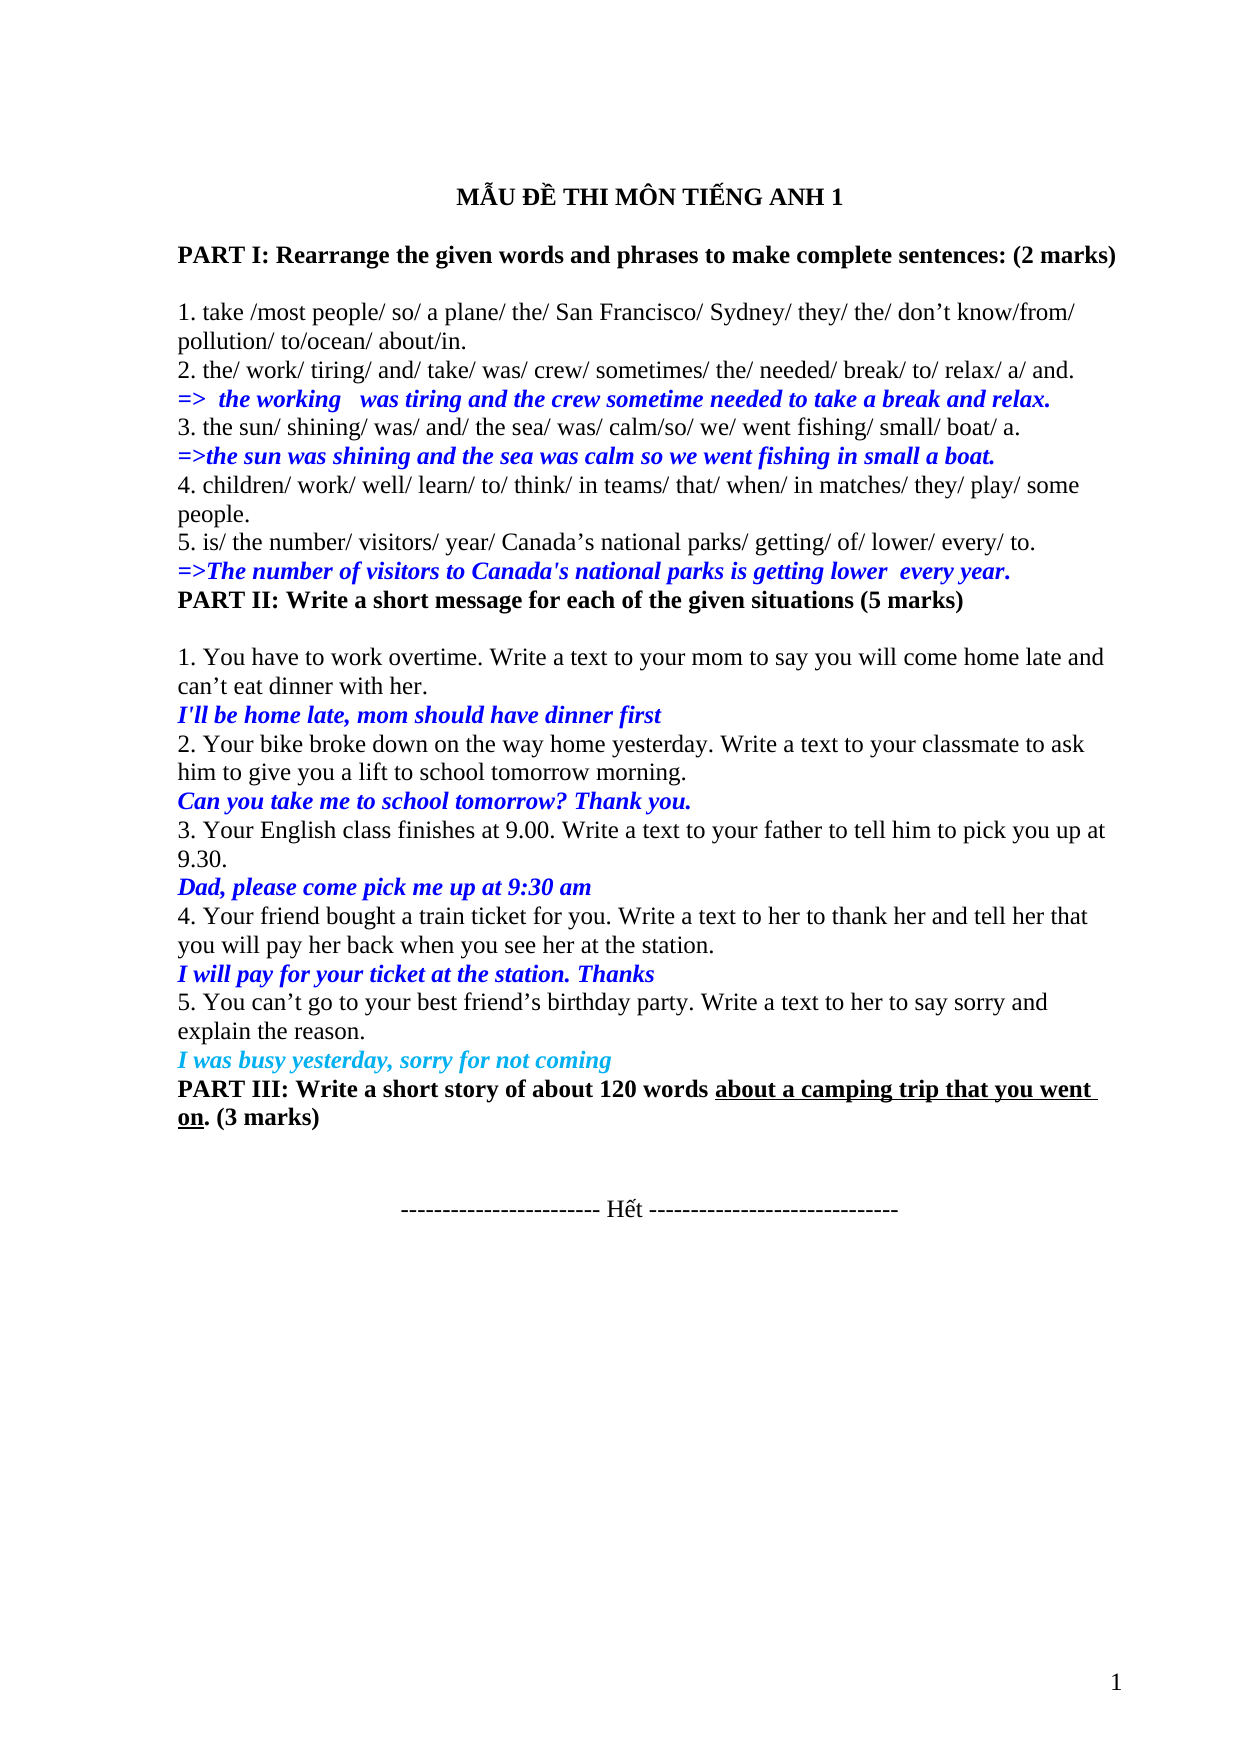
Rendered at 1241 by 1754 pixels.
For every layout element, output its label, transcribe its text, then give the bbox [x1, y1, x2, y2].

text 4. children/ work/ well/ learn/ to/ think/ in teams/ that/ when/ in matches/ they/ play/ some people. [177, 470, 1122, 527]
text 5. is/ the number/ visitors/ year/ Canada’s national parks/ getting/ of/ lower/ every/ to. [177, 527, 1122, 556]
list I will pay for your ticket at the station. Thanks [177, 959, 1122, 987]
text =>the sun was shining and the sea was calm so we went fishing in small a boat. [177, 441, 1122, 470]
text PART III: Write a short story of about 120 words about a camping trip that you went on. (3 marks) [177, 1074, 1122, 1131]
text PART II: Write a short message for each of the given situations (5 marks) [177, 585, 1122, 614]
list Your friend bought a train ticket for you. Write a text to her to thank her and tell her that you will pay her back when you see her at the station. [177, 901, 1122, 959]
text MẪU ĐỀ THI MÔN TIẾNG ANH 1 [177, 182, 1122, 211]
list Dad, please come pick me up at 9:30 am [177, 872, 1122, 901]
list I'll be home late, mom should have dinner first [177, 700, 1122, 729]
text I was busy yesterday, sorry for not coming [177, 1045, 1122, 1074]
text 1. take /most people/ so/ a plane/ the/ San Francisco/ Sydney/ they/ the/ don’t know/from/ pollution/ to/ocean/ about/in. [177, 297, 1122, 355]
text PART I: Rearrange the given words and phrases to make complete sentences: (2 marks) [177, 240, 1122, 269]
list Can you take me to school tomorrow? Thank you. [177, 786, 1122, 815]
list Your English class finishes at 9.00. Write a text to your father to tell him to pick you up at 9.30. [177, 815, 1122, 872]
list You have to work overtime. Write a text to your mom to say you will come home late and can’t eat dinner with her. [177, 642, 1122, 700]
text => the working was tiring and the crew sometime needed to take a break and relax. [177, 384, 1122, 412]
list Your bike broke down on the way home yesterday. Write a text to your classmate to ask him to give you a lift to school tomorrow morning. [177, 729, 1122, 786]
text ------------------------ Hết ------------------------------ [177, 1194, 1122, 1223]
text 2. the/ work/ tiring/ and/ take/ was/ crew/ sometimes/ the/ needed/ break/ to/ relax/ a/ and. [177, 355, 1122, 384]
text =>The number of visitors to Canada's national parks is getting lower every year. [177, 556, 1122, 585]
text 5. You can’t go to your best friend’s birthday party. Write a text to her to say sorry and explain the reason. [177, 987, 1122, 1045]
text 3. the sun/ shining/ was/ and/ the sea/ was/ calm/so/ we/ went fishing/ small/ boat/ a. [177, 412, 1122, 441]
